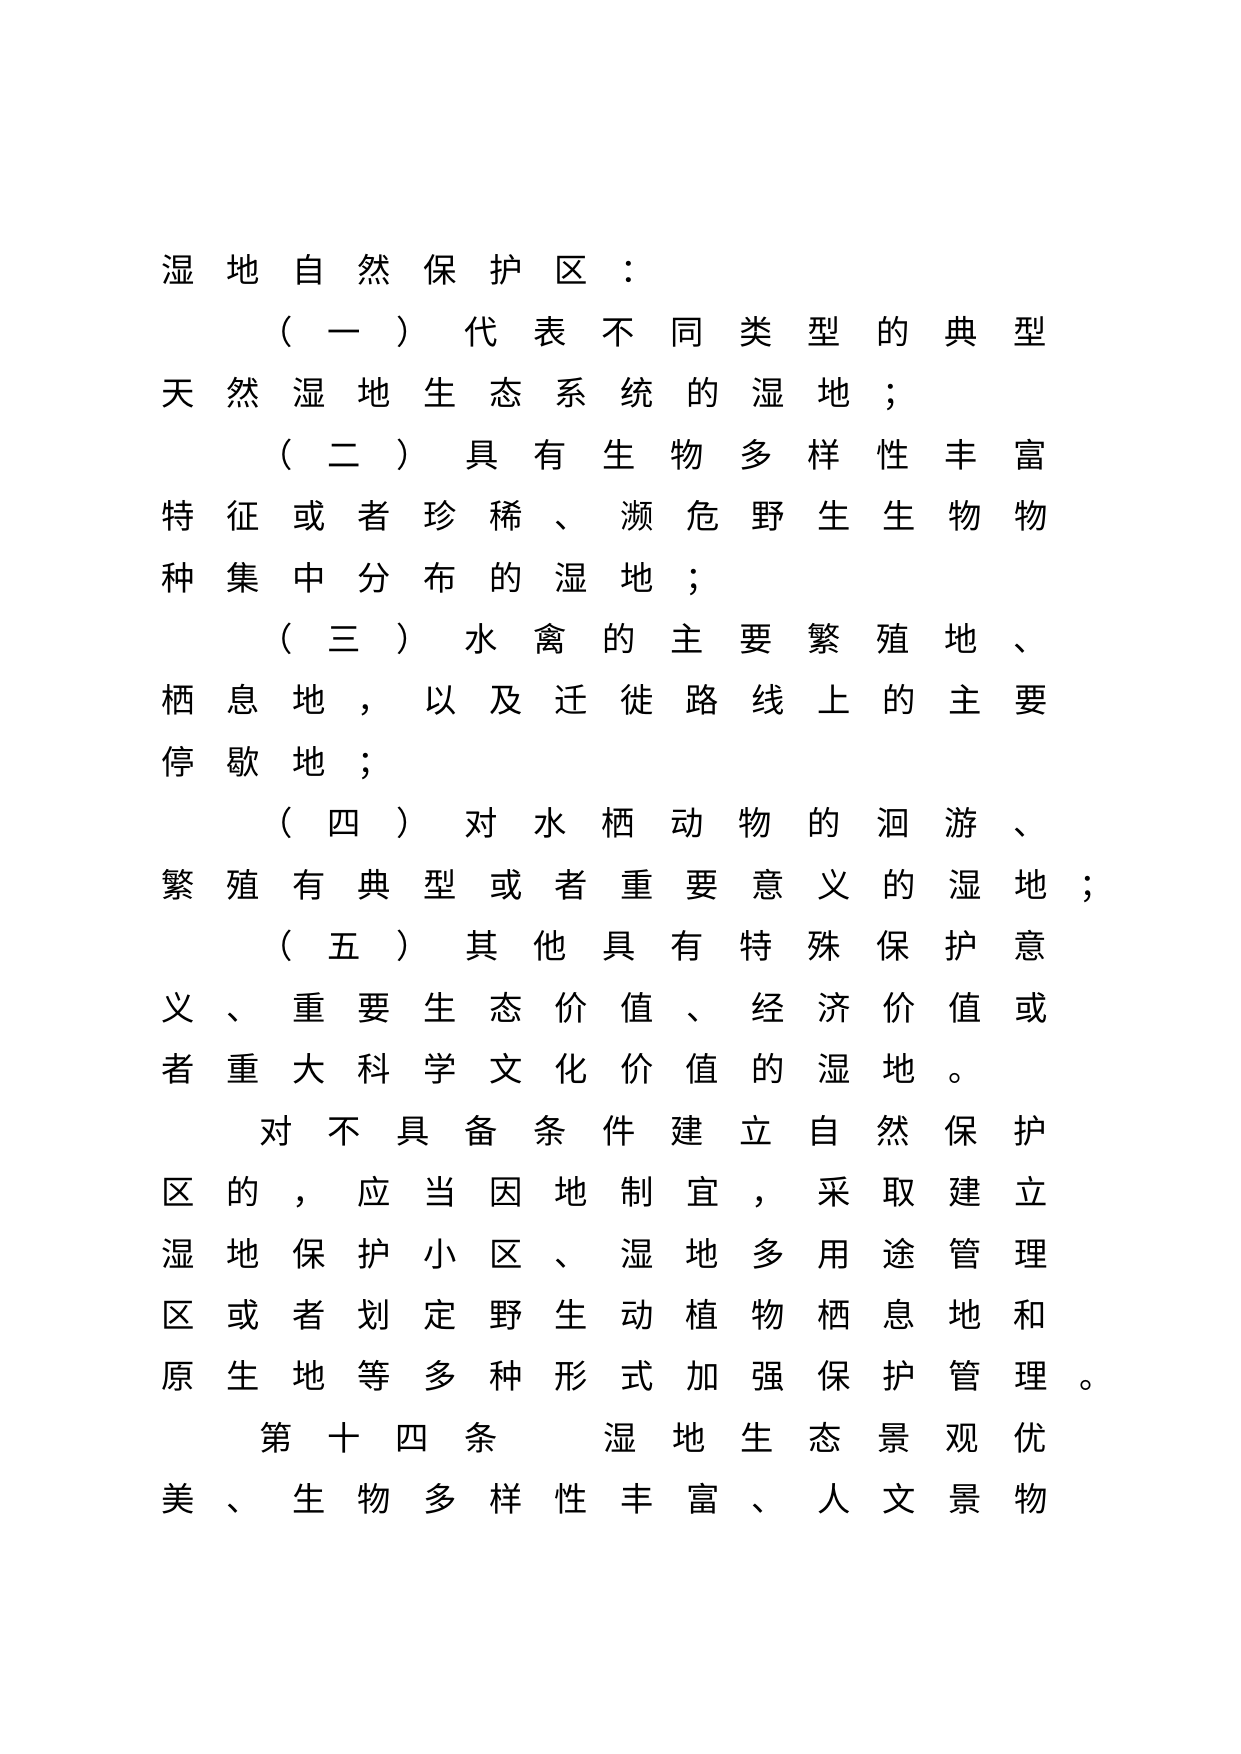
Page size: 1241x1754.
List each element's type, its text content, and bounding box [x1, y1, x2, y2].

text （四）对水栖动物的洄游、繁殖有典型或者重要意义的湿地； [161, 791, 1079, 913]
text （三）水禽的主要繁殖地、栖息地，以及迁徙路线上的主要停歇地； [161, 606, 1079, 791]
text （五）其他具有特殊保护意义、重要生态价值、经济价值或者重大科学文化价值的湿地。 [161, 913, 1079, 1098]
text 对不具备条件建立自然保护区的，应当因地制宜，采取建立湿地保护小区、湿地多用途管理区或者划定野生动植物栖息地和原生地等多种形式加强保护管理。 [161, 1098, 1079, 1405]
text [161, 1405, 1079, 1528]
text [161, 237, 1079, 299]
text （二）具有生物多样性丰富特征或者珍稀、濒危野生生物物种集中分布的湿地； [161, 422, 1079, 606]
text （一）代表不同类型的典型天然湿地生态系统的湿地； [161, 299, 1079, 422]
